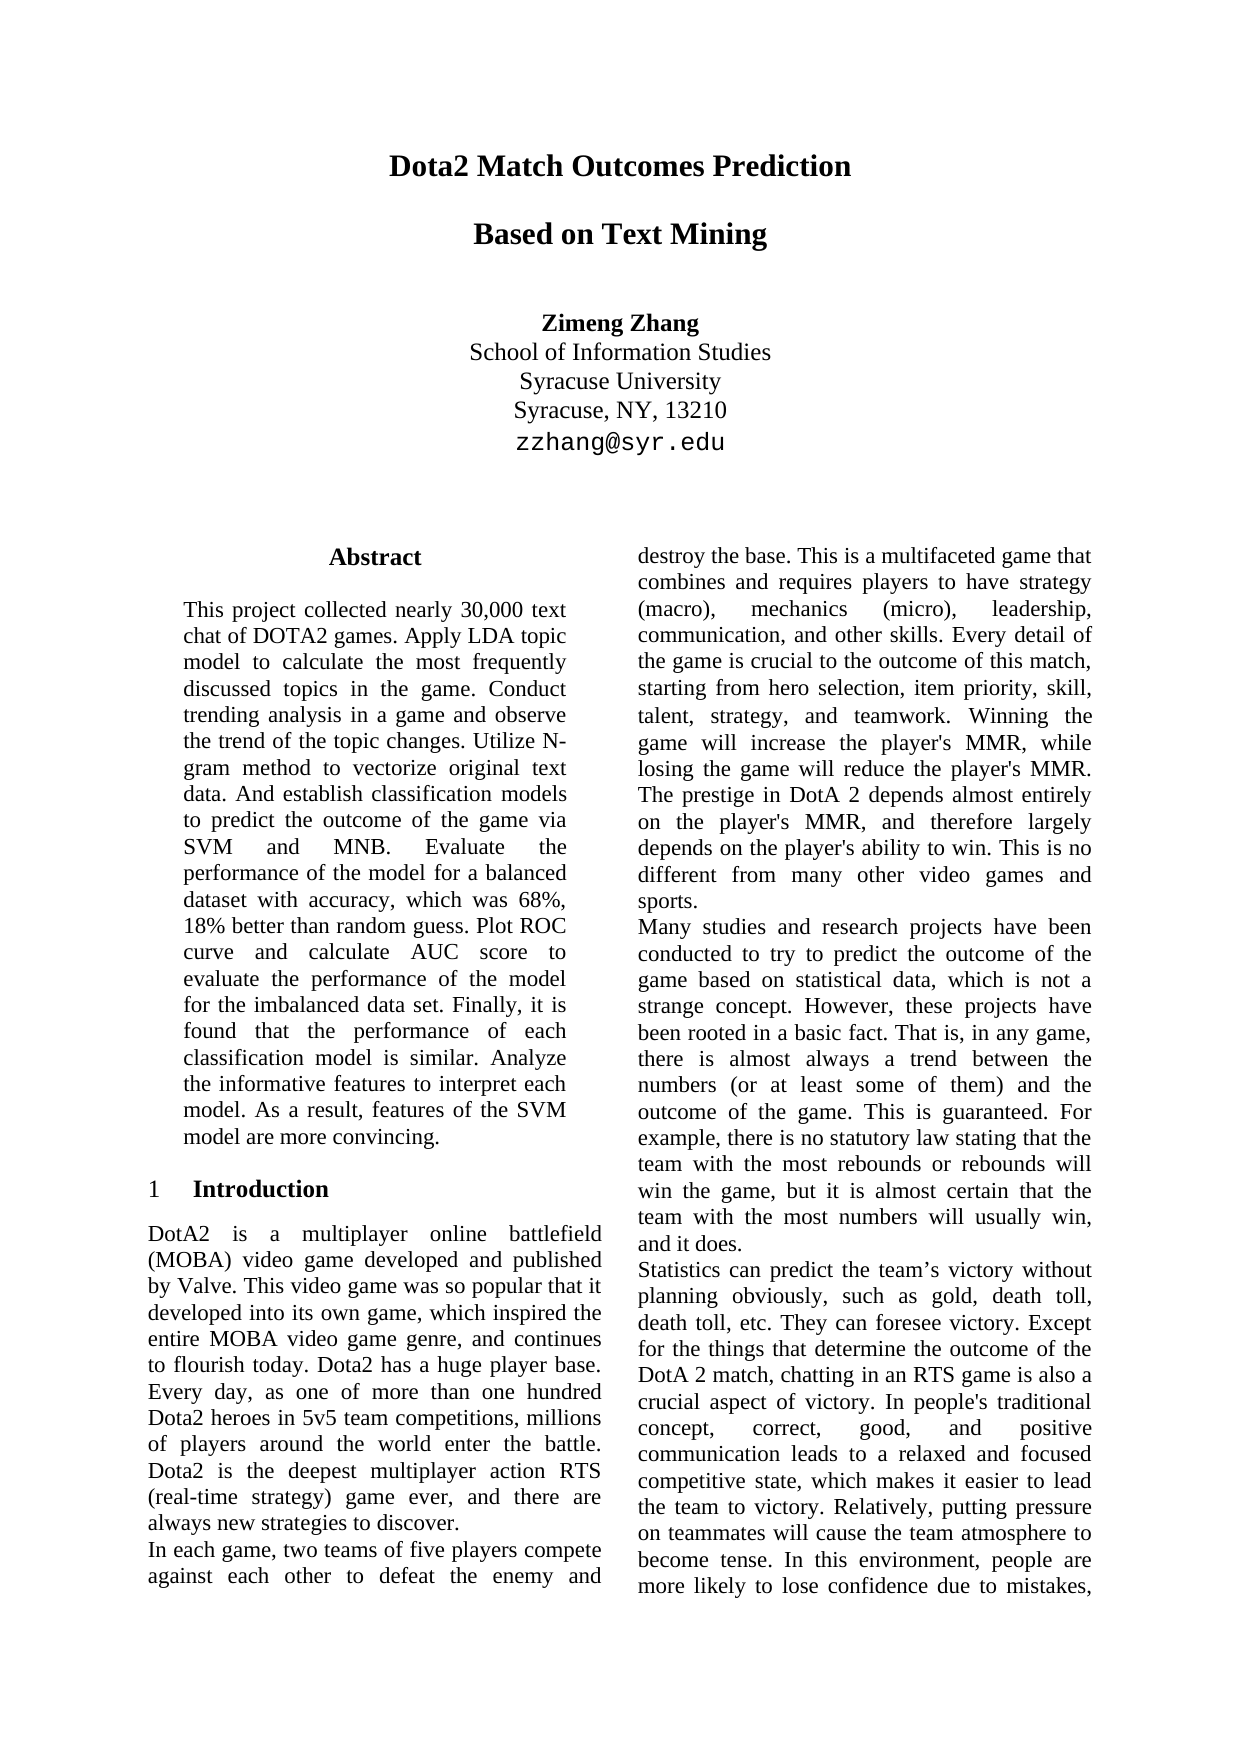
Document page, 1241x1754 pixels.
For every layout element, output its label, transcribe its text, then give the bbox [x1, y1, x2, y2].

text Many studies and research projects have been conducted to try to predict the outcome of the game based on statistical data, which is not a strange concept. However, these projects have been rooted in a basic fact. That is, in any game, there is almost always a trend between the numbers (or at least some of them) and the outcome of the game. This is guaranteed. For example, there is no statutory law stating that the team with the most rebounds or rebounds will win the game, but it is almost certain that the team with the most numbers will usually win, and it does. [638, 913, 1092, 1256]
text Zimeng Zhang [148, 308, 1092, 337]
text Syracuse, NY, 13210 [148, 395, 1092, 423]
text Abstract [148, 542, 602, 571]
list Introduction [148, 1174, 602, 1203]
text zzhang@syr.edu [148, 430, 1092, 458]
text DotA2 is a multiplayer online battlefield (MOBA) video game developed and published by Valve. This video game was so popular that it developed into its own game, which inspired the entire MOBA video game genre, and continues to flourish today. Dota2 has a huge player base. Every day, as one of more than one hundred Dota2 heroes in 5v5 team competitions, millions of players around the world enter the battle. Dota2 is the deepest multiplayer action RTS (real-time strategy) game ever, and there are always new strategies to discover. [148, 1219, 602, 1536]
text Syracuse University [148, 366, 1092, 395]
text This project collected nearly 30,000 text chat of DOTA2 games. Apply LDA topic model to calculate the most frequently discussed topics in the game. Conduct trending analysis in a game and observe the trend of the topic changes. Utilize N- gram method to vectorize original text data. And establish classification models to predict the outcome of the game via SVM and MNB. Evaluate the performance of the model for a balanced dataset with accuracy, which was 68%, 18% better than random guess. Plot ROC curve and calculate AUC score to evaluate the performance of the model for the imbalanced data set. Finally, it is found that the performance of each classification model is similar. Analyze the informative features to interpret each model. As a result, features of the SVM model are more convincing. [183, 596, 567, 1149]
text Dota2 Match Outcomes Prediction [148, 148, 1092, 184]
text School of Information Studies [148, 337, 1092, 366]
text Based on Text Mining [148, 215, 1092, 251]
text In each game, two teams of five players compete against each other to defeat the enemy and destroy the base. This is a multifaceted game that combines and requires players to have strategy (macro), mechanics (micro), leadership, communication, and other skills. Every detail of the game is crucial to the outcome of this match, starting from hero selection, item priority, skill, talent, strategy, and teamwork. Winning the game will increase the player's MMR, while losing the game will reduce the player's MMR. The prestige in DotA 2 depends almost entirely on the player's MMR, and therefore largely depends on the player's ability to win. This is no different from many other video games and sports. [638, 542, 1092, 913]
